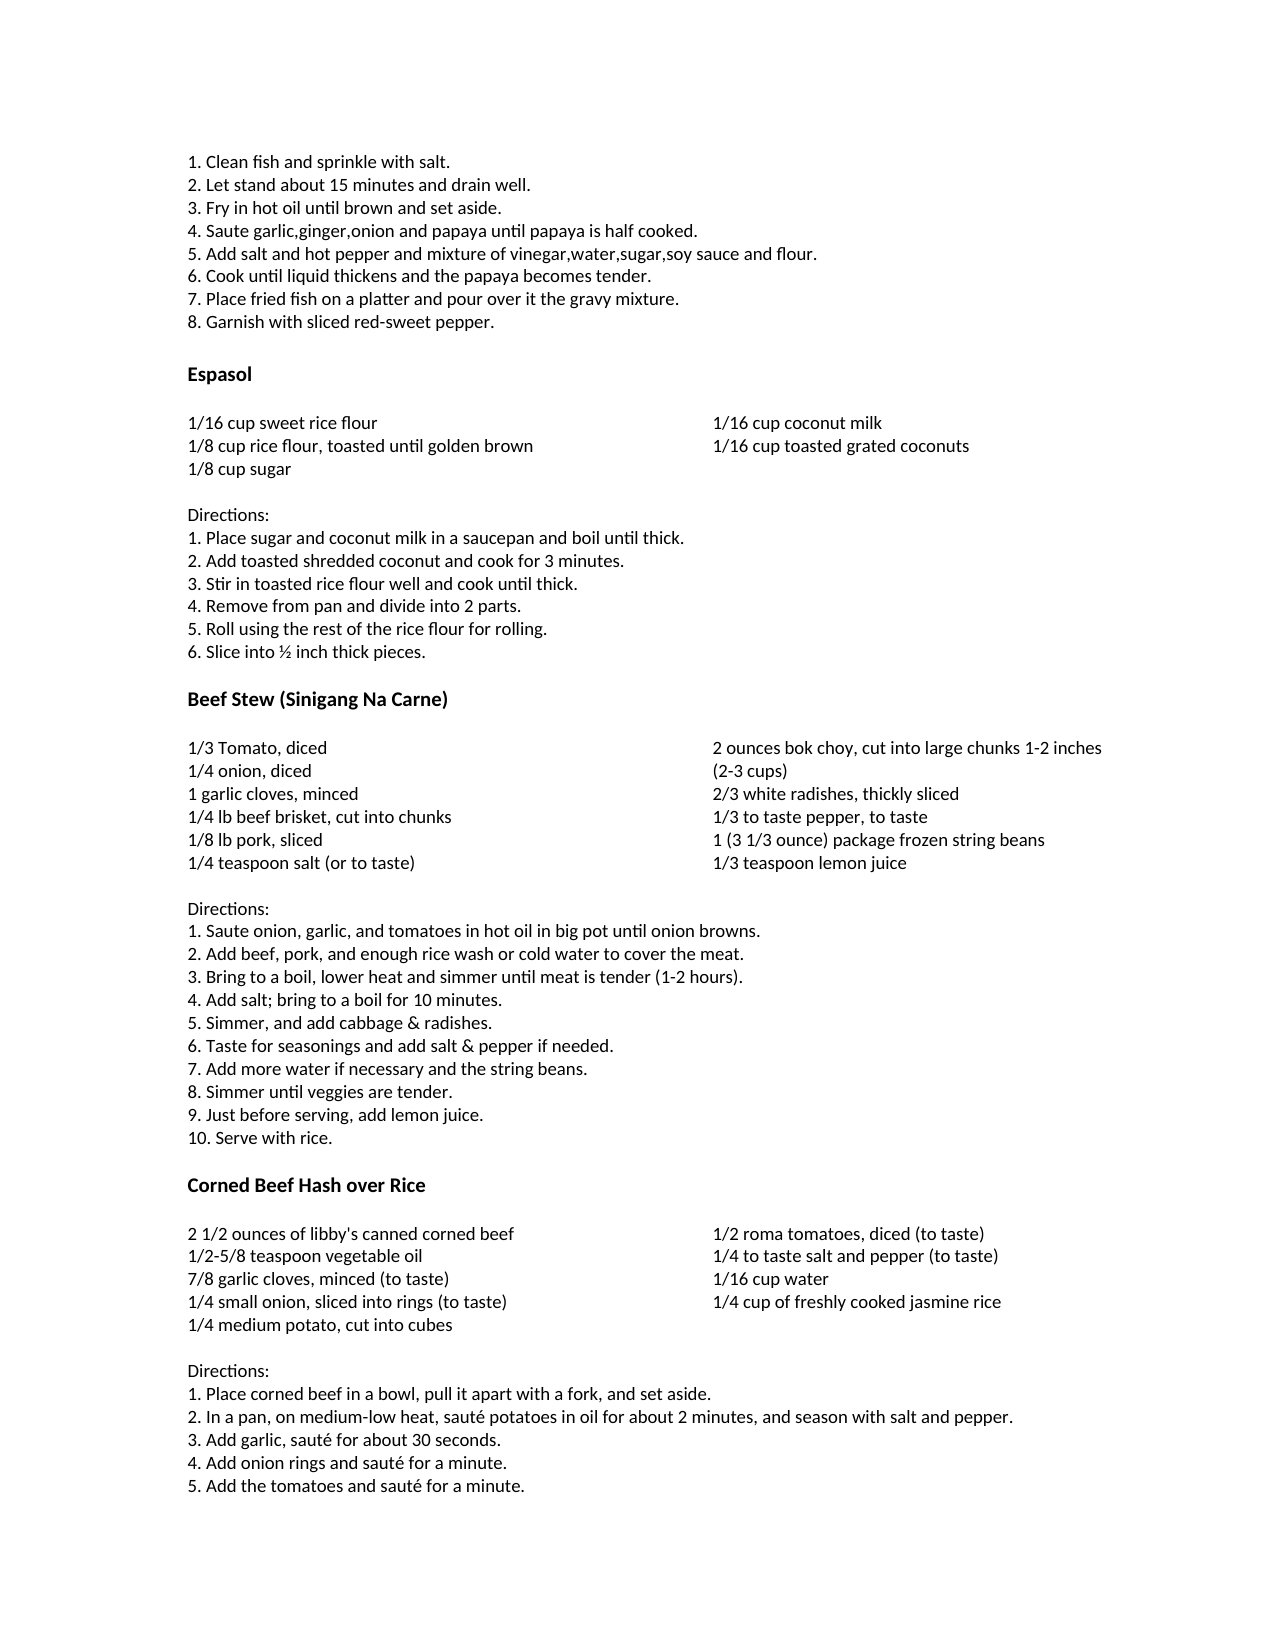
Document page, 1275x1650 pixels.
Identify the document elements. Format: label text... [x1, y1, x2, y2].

text Beef Stew (Sinigang Na Carne) [150, 686, 1125, 712]
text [187, 1336, 1125, 1497]
text 1/16 cup sweet rice flour 1/8 cup rice flour, toasted until golden brown 1/8 cup sugar 1/16 cup coconut milk 1/16 cup toasted grated coconuts [187, 411, 600, 480]
text Directions: 1. Saute onion, garlic, and tomatoes in hot oil in big pot until onion browns. 2. Add beef, pork, and enough rice wash or cold water to cover the meat. 3. Bring to a boil, lower heat and simmer until meat is tender (1-2 hours). 4. Add salt; bring to a boil for 10 minutes. 5. Simmer, and add cabbage & radishes. 6. Taste for seasonings and add salt & pepper if needed. 7. Add more water if necessary and the string beans. 8. Simmer until veggies are tender. 9. Just before serving, add lemon juice. 10. Serve with rice. [187, 874, 1125, 1149]
text 2 1/2 ounces of libby's canned corned beef 1/2-5/8 teaspoon vegetable oil 7/8 garlic cloves, minced (to taste) 1/4 small onion, sliced into rings (to taste) 1/4 medium potato, cut into cubes 1/2 roma tomatoes, diced (to taste) 1/4 to taste salt and pepper (to taste) 1/16 cup water 1/4 cup of freshly cooked jasmine rice [187, 1222, 600, 1336]
text 2 1/2 ounces of libby's canned corned beef 1/2-5/8 teaspoon vegetable oil 7/8 garlic cloves, minced (to taste) 1/4 small onion, sliced into rings (to taste) 1/4 medium potato, cut into cubes 1/2 roma tomatoes, diced (to taste) 1/4 to taste salt and pepper (to taste) 1/16 cup water 1/4 cup of freshly cooked jasmine rice [712, 1222, 1125, 1313]
text 1/3 Tomato, diced 1/4 onion, diced 1 garlic cloves, minced 1/4 lb beef brisket, cut into chunks 1/8 lb pork, sliced 1/4 teaspoon salt (or to taste) 2 ounces bok choy, cut into large chunks 1-2 inches (2-3 cups) 2/3 white radishes, thickly sliced 1/3 to taste pepper, to taste 1 (3 1/3 ounce) package frozen string beans 1/3 teaspoon lemon juice [712, 736, 1125, 874]
text Corned Beef Hash over Rice [150, 1172, 1125, 1197]
text Espasol [150, 361, 1125, 387]
text 1/16 cup sweet rice flour 1/8 cup rice flour, toasted until golden brown 1/8 cup sugar 1/16 cup coconut milk 1/16 cup toasted grated coconuts [712, 411, 1125, 457]
text Directions: 1. Place sugar and coconut milk in a saucepan and boil until thick. 2. Add toasted shredded coconut and cook for 3 minutes. 3. Stir in toasted rice flour well and cook until thick. 4. Remove from pan and divide into 2 parts. 5. Roll using the rest of the rice flour for rolling. 6. Slice into ½ inch thick pieces. [187, 480, 1125, 663]
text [187, 150, 1125, 361]
text 1/3 Tomato, diced 1/4 onion, diced 1 garlic cloves, minced 1/4 lb beef brisket, cut into chunks 1/8 lb pork, sliced 1/4 teaspoon salt (or to taste) 2 ounces bok choy, cut into large chunks 1-2 inches (2-3 cups) 2/3 white radishes, thickly sliced 1/3 to taste pepper, to taste 1 (3 1/3 ounce) package frozen string beans 1/3 teaspoon lemon juice [187, 736, 600, 874]
